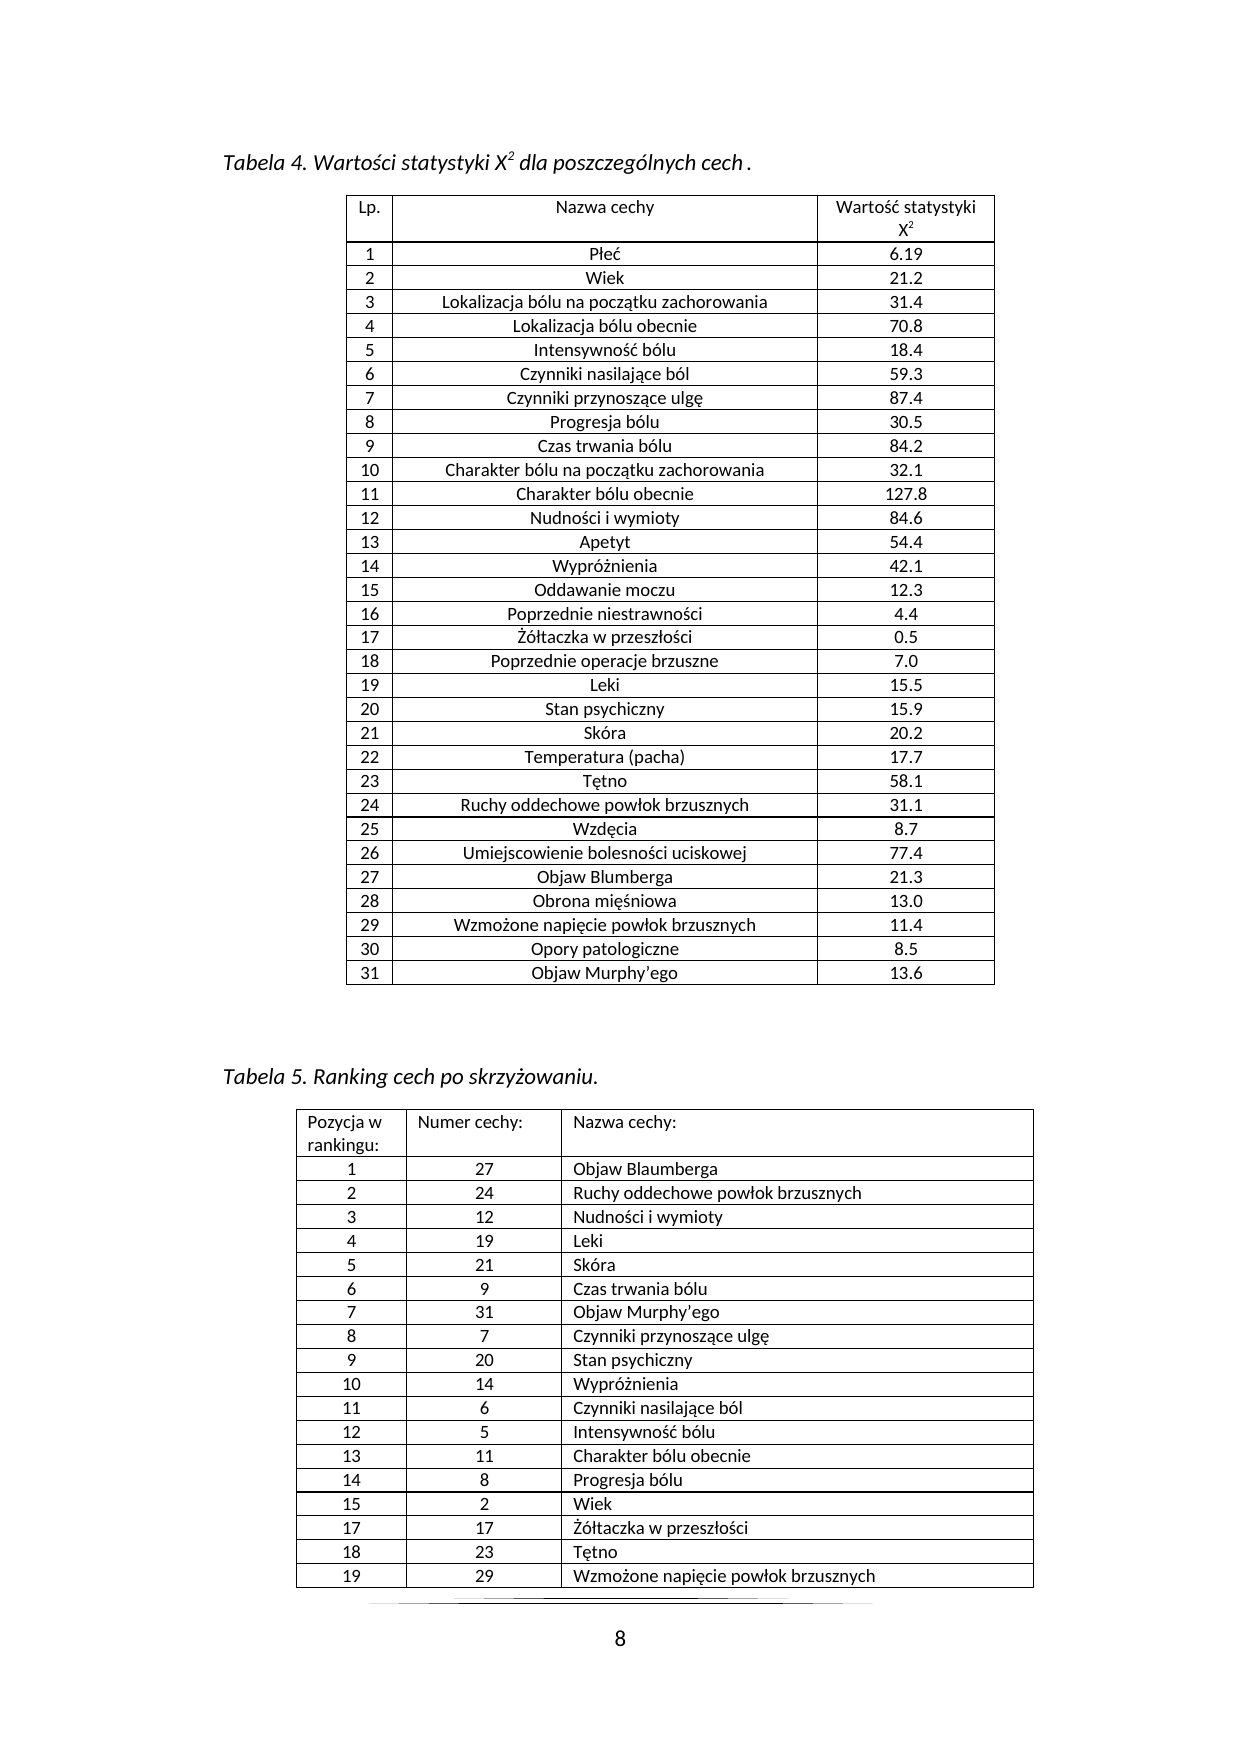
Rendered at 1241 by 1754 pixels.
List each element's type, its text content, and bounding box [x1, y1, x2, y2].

table_cell 14 [407, 1373, 561, 1396]
table_cell Charakter bólu obecnie [562, 1445, 1033, 1467]
table_cell 22 [347, 746, 392, 768]
table_cell 9 [407, 1277, 561, 1300]
table_cell 18 [297, 1540, 406, 1563]
table_cell 15.9 [818, 698, 994, 721]
table_cell 11 [407, 1445, 561, 1467]
table_cell 127.8 [818, 482, 994, 505]
table_cell Żółtaczka w przeszłości [393, 626, 817, 649]
table_cell 10 [347, 458, 392, 481]
table_header Lp. [347, 196, 392, 241]
table_cell Objaw Blaumberga [562, 1157, 1033, 1180]
table_cell 13 [297, 1445, 406, 1467]
table_cell 24 [407, 1181, 561, 1204]
table_header Nazwa cechy [393, 196, 817, 241]
table_cell Ruchy oddechowe powłok brzusznych [562, 1181, 1033, 1204]
table_header Numer cechy: [407, 1110, 561, 1156]
table_cell Intensywność bólu [393, 338, 817, 361]
table_cell Umiejscowienie bolesności uciskowej [393, 841, 817, 864]
table_cell 6 [407, 1397, 561, 1419]
table_cell 6 [347, 362, 392, 385]
table_cell 3 [297, 1205, 406, 1228]
table_cell 20 [347, 698, 392, 721]
table_cell Poprzednie niestrawności [393, 602, 817, 625]
table_cell 17 [347, 626, 392, 649]
table_cell 21 [347, 722, 392, 744]
table_cell 13 [347, 530, 392, 553]
table_header Wartość statystyki X2 [818, 196, 994, 241]
table_cell 84.2 [818, 434, 994, 457]
table_cell 27 [347, 865, 392, 888]
table_cell 12.3 [818, 578, 994, 601]
table_cell 11 [347, 482, 392, 505]
table_cell Charakter bólu obecnie [393, 482, 817, 505]
table_cell 8.7 [818, 818, 994, 840]
table_cell Objaw Murphy’ego [393, 961, 817, 984]
table_cell 23 [347, 770, 392, 792]
table_cell 42.1 [818, 554, 994, 577]
table_cell 14 [297, 1469, 406, 1491]
table_cell 87.4 [818, 386, 994, 409]
table_cell Temperatura (pacha) [393, 746, 817, 768]
table_cell 7 [407, 1325, 561, 1348]
table_cell 19 [347, 674, 392, 697]
table_cell 21 [407, 1253, 561, 1276]
table_cell Tętno [393, 770, 817, 792]
table_cell 3 [347, 290, 392, 313]
table_cell 11.4 [818, 913, 994, 936]
table_cell Czas trwania bólu [562, 1277, 1033, 1300]
table_cell 10 [297, 1373, 406, 1396]
table_cell 18.4 [818, 338, 994, 361]
table_cell 8 [297, 1325, 406, 1348]
table_cell Czynniki przynoszące ulgę [393, 386, 817, 409]
table_cell 21.2 [818, 266, 994, 289]
table_cell 28 [347, 889, 392, 912]
table_cell 1 [297, 1157, 406, 1180]
table_cell 7.0 [818, 650, 994, 673]
table_cell 31 [407, 1301, 561, 1324]
table_cell 9 [347, 434, 392, 457]
table_cell 19 [297, 1564, 406, 1587]
table_cell 15.5 [818, 674, 994, 697]
table_cell Lokalizacja bólu na początku zachorowania [393, 290, 817, 313]
table_cell 5 [407, 1421, 561, 1443]
table_cell 4 [297, 1229, 406, 1252]
table_cell 84.6 [818, 506, 994, 529]
table_cell 19 [407, 1229, 561, 1252]
table_cell 2 [297, 1181, 406, 1204]
table_cell Ruchy oddechowe powłok brzusznych [393, 794, 817, 816]
table_cell 31 [347, 961, 392, 984]
table_cell Obrona mięśniowa [393, 889, 817, 912]
table_cell Intensywność bólu [562, 1421, 1033, 1443]
table_cell Opory patologiczne [393, 937, 817, 960]
table_cell 17 [407, 1516, 561, 1539]
table_cell Czynniki nasilające ból [393, 362, 817, 385]
table_cell 31.4 [818, 290, 994, 313]
table_cell 17.7 [818, 746, 994, 768]
table_cell 54.4 [818, 530, 994, 553]
table_cell 9 [297, 1349, 406, 1372]
table_cell 14 [347, 554, 392, 577]
table_cell 30 [347, 937, 392, 960]
table_cell Skóra [393, 722, 817, 744]
table_cell Czas trwania bólu [393, 434, 817, 457]
table_cell 8 [407, 1469, 561, 1491]
table_cell Progresja bólu [393, 410, 817, 433]
table_cell Płeć [393, 243, 817, 265]
table_cell Charakter bólu na początku zachorowania [393, 458, 817, 481]
table_cell Czynniki nasilające ból [562, 1397, 1033, 1419]
table_cell Progresja bólu [562, 1469, 1033, 1491]
table_cell 27 [407, 1157, 561, 1180]
table_cell 7 [297, 1301, 406, 1324]
table_cell Wzmożone napięcie powłok brzusznych [562, 1564, 1033, 1587]
table_cell 1 [347, 243, 392, 265]
table_cell 15 [297, 1493, 406, 1515]
table_cell 12 [347, 506, 392, 529]
table_cell Poprzednie operacje brzuszne [393, 650, 817, 673]
table_cell Stan psychiczny [393, 698, 817, 721]
table_cell 12 [407, 1205, 561, 1228]
table_cell Skóra [562, 1253, 1033, 1276]
table_cell 13.6 [818, 961, 994, 984]
table_cell Wiek [393, 266, 817, 289]
table_cell 15 [347, 578, 392, 601]
table_cell 16 [347, 602, 392, 625]
table_cell Leki [393, 674, 817, 697]
list Tabela 4. Wartości statystyki X2 dla poszczególnych cech . [223, 148, 1093, 176]
table_cell 29 [407, 1564, 561, 1587]
table_cell Stan psychiczny [562, 1349, 1033, 1372]
table_cell Tętno [562, 1540, 1033, 1563]
table_cell Objaw Blumberga [393, 865, 817, 888]
table_cell 12 [297, 1421, 406, 1443]
table_cell 30.5 [818, 410, 994, 433]
table_cell Wypróżnienia [393, 554, 817, 577]
table_cell 4 [347, 314, 392, 337]
table_cell 13.0 [818, 889, 994, 912]
table_cell 31.1 [818, 794, 994, 816]
table_cell 20 [407, 1349, 561, 1372]
table_cell 32.1 [818, 458, 994, 481]
table_header Nazwa cechy: [562, 1110, 1033, 1156]
table_cell Wzmożone napięcie powłok brzusznych [393, 913, 817, 936]
table_cell Lokalizacja bólu obecnie [393, 314, 817, 337]
table_cell 25 [347, 818, 392, 840]
table_cell 59.3 [818, 362, 994, 385]
table_cell 58.1 [818, 770, 994, 792]
table_cell 5 [297, 1253, 406, 1276]
table_cell 6 [297, 1277, 406, 1300]
table_cell 29 [347, 913, 392, 936]
table_cell 26 [347, 841, 392, 864]
table_cell 2 [347, 266, 392, 289]
table_cell 23 [407, 1540, 561, 1563]
table_cell 5 [347, 338, 392, 361]
table_cell Nudności i wymioty [393, 506, 817, 529]
table_cell 4.4 [818, 602, 994, 625]
table_cell 70.8 [818, 314, 994, 337]
table_cell Wzdęcia [393, 818, 817, 840]
table_cell 8 [347, 410, 392, 433]
table_cell 21.3 [818, 865, 994, 888]
table_cell Leki [562, 1229, 1033, 1252]
table_cell 7 [347, 386, 392, 409]
table_cell Apetyt [393, 530, 817, 553]
table_header Pozycja w rankingu: [297, 1110, 406, 1156]
table_cell Czynniki przynoszące ulgę [562, 1325, 1033, 1348]
table_cell 0.5 [818, 626, 994, 649]
table_cell Wiek [562, 1493, 1033, 1515]
table_cell Wypróżnienia [562, 1373, 1033, 1396]
table_cell 8.5 [818, 937, 994, 960]
table_cell Objaw Murphy’ego [562, 1301, 1033, 1324]
table_cell 18 [347, 650, 392, 673]
table_cell Oddawanie moczu [393, 578, 817, 601]
table_cell 20.2 [818, 722, 994, 744]
table_cell 2 [407, 1493, 561, 1515]
table_cell Nudności i wymioty [562, 1205, 1033, 1228]
table_cell 17 [297, 1516, 406, 1539]
table_cell 77.4 [818, 841, 994, 864]
table_cell 24 [347, 794, 392, 816]
list Tabela 5. Ranking cech po skrzyżowaniu. [223, 1062, 1093, 1090]
table_cell 6.19 [818, 243, 994, 265]
table_cell Żółtaczka w przeszłości [562, 1516, 1033, 1539]
table_cell 11 [297, 1397, 406, 1419]
